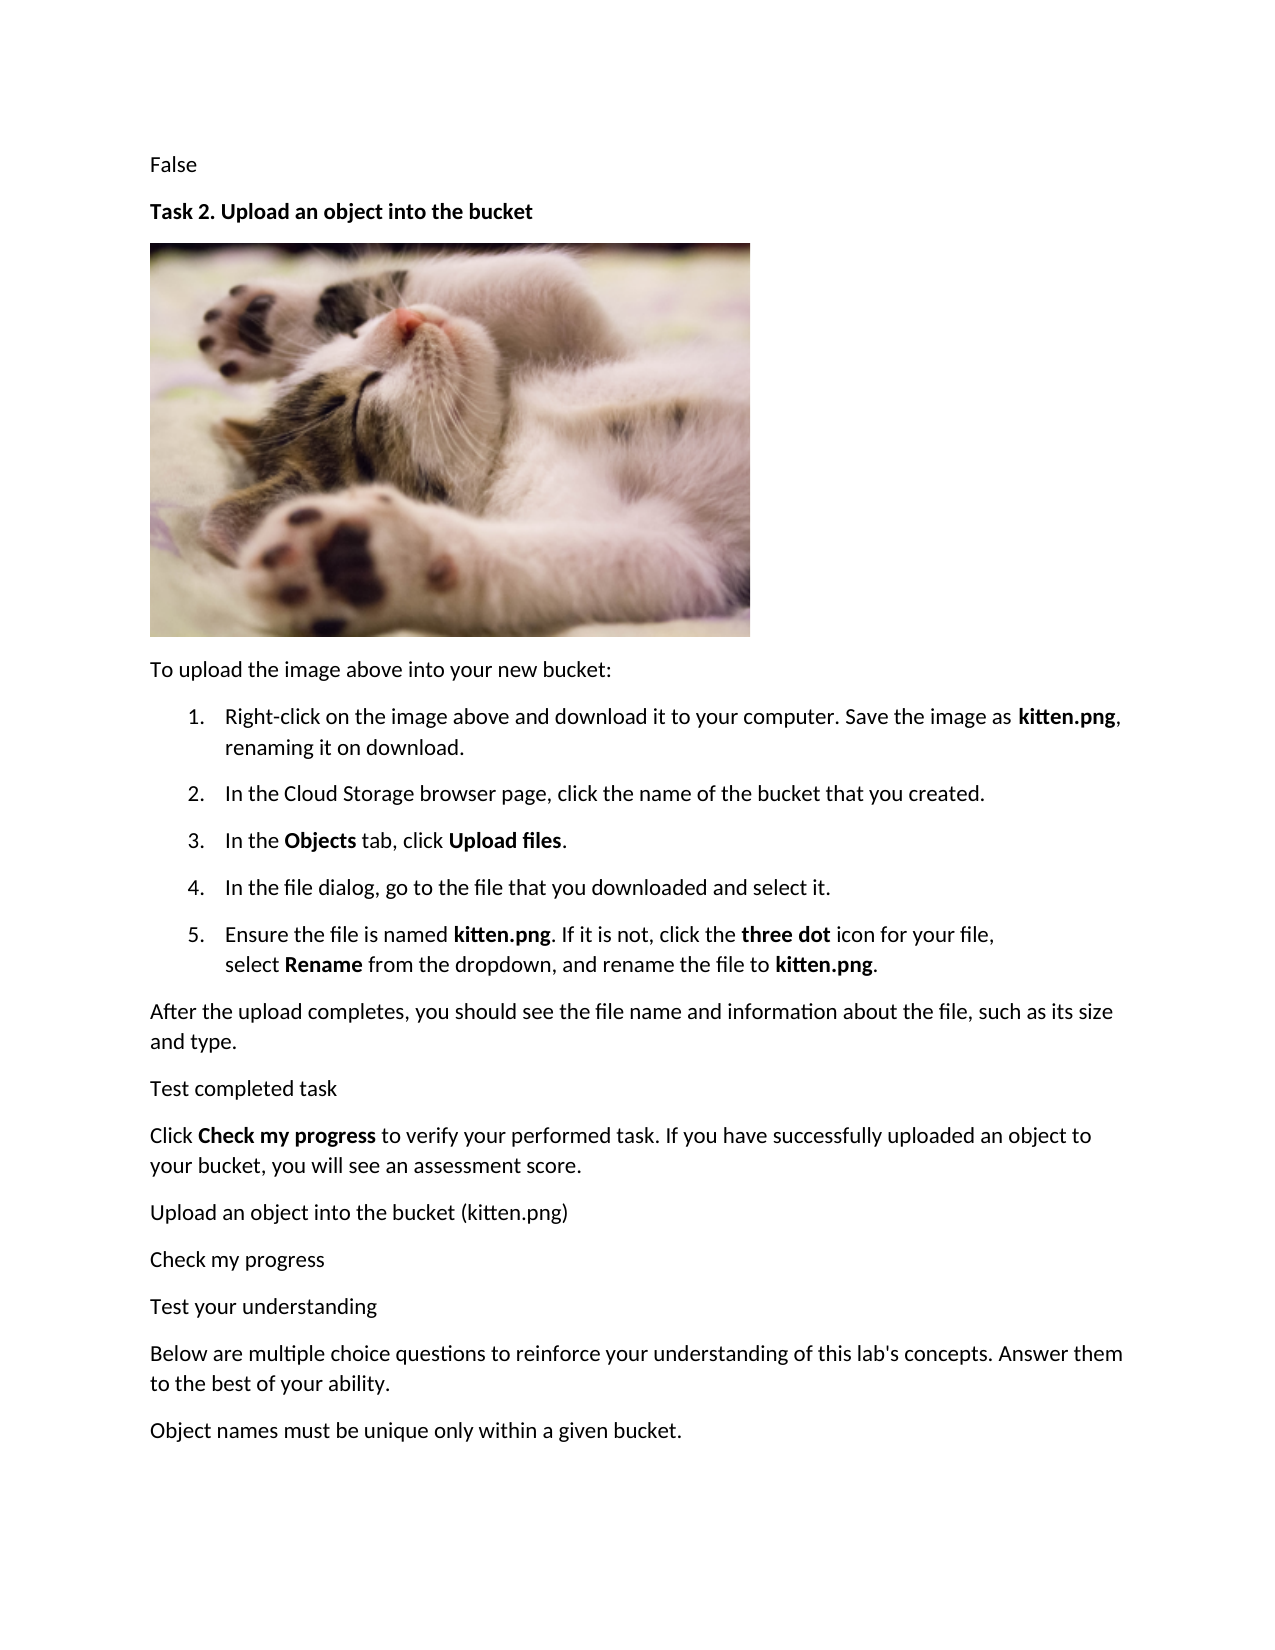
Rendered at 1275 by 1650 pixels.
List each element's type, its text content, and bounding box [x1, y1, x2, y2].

text Object names must be unique only within a given bucket. [150, 1416, 1125, 1444]
picture [150, 243, 750, 637]
text Click Check my progress to verify your performed task. If you have successfully uploaded an object to your bucket, you will see an assessment score. [150, 1121, 1125, 1179]
text To upload the image above into your new bucket: [150, 656, 1125, 683]
list In the file dialog, go to the file that you downloaded and select it. [187, 873, 1125, 901]
text Test completed task [150, 1074, 1125, 1102]
text After the upload completes, you should see the file name and information about the file, such as its size and type. [150, 997, 1125, 1055]
text Upload an object into the bucket (kitten.png) [150, 1198, 1125, 1226]
text Below are multiple choice questions to reinforce your understanding of this lab's concepts. Answer them to the best of your ability. [150, 1339, 1125, 1397]
text Task 2. Upload an object into the bucket [150, 197, 1125, 225]
list In the Objects tab, click Upload files. [187, 826, 1125, 854]
list In the Cloud Storage browser page, click the name of the bucket that you created. [187, 779, 1125, 807]
text Test your understanding [150, 1292, 1125, 1320]
list Right-click on the image above and download it to your computer. Save the image as kitten.png, renaming it on download. [187, 702, 1125, 761]
list Ensure the file is named kitten.png. If it is not, click the three dot icon for your file, select Rename from the dropdown, and rename the file to kitten.png. [187, 920, 1125, 978]
text False [150, 150, 1125, 178]
text Check my progress [150, 1245, 1125, 1273]
